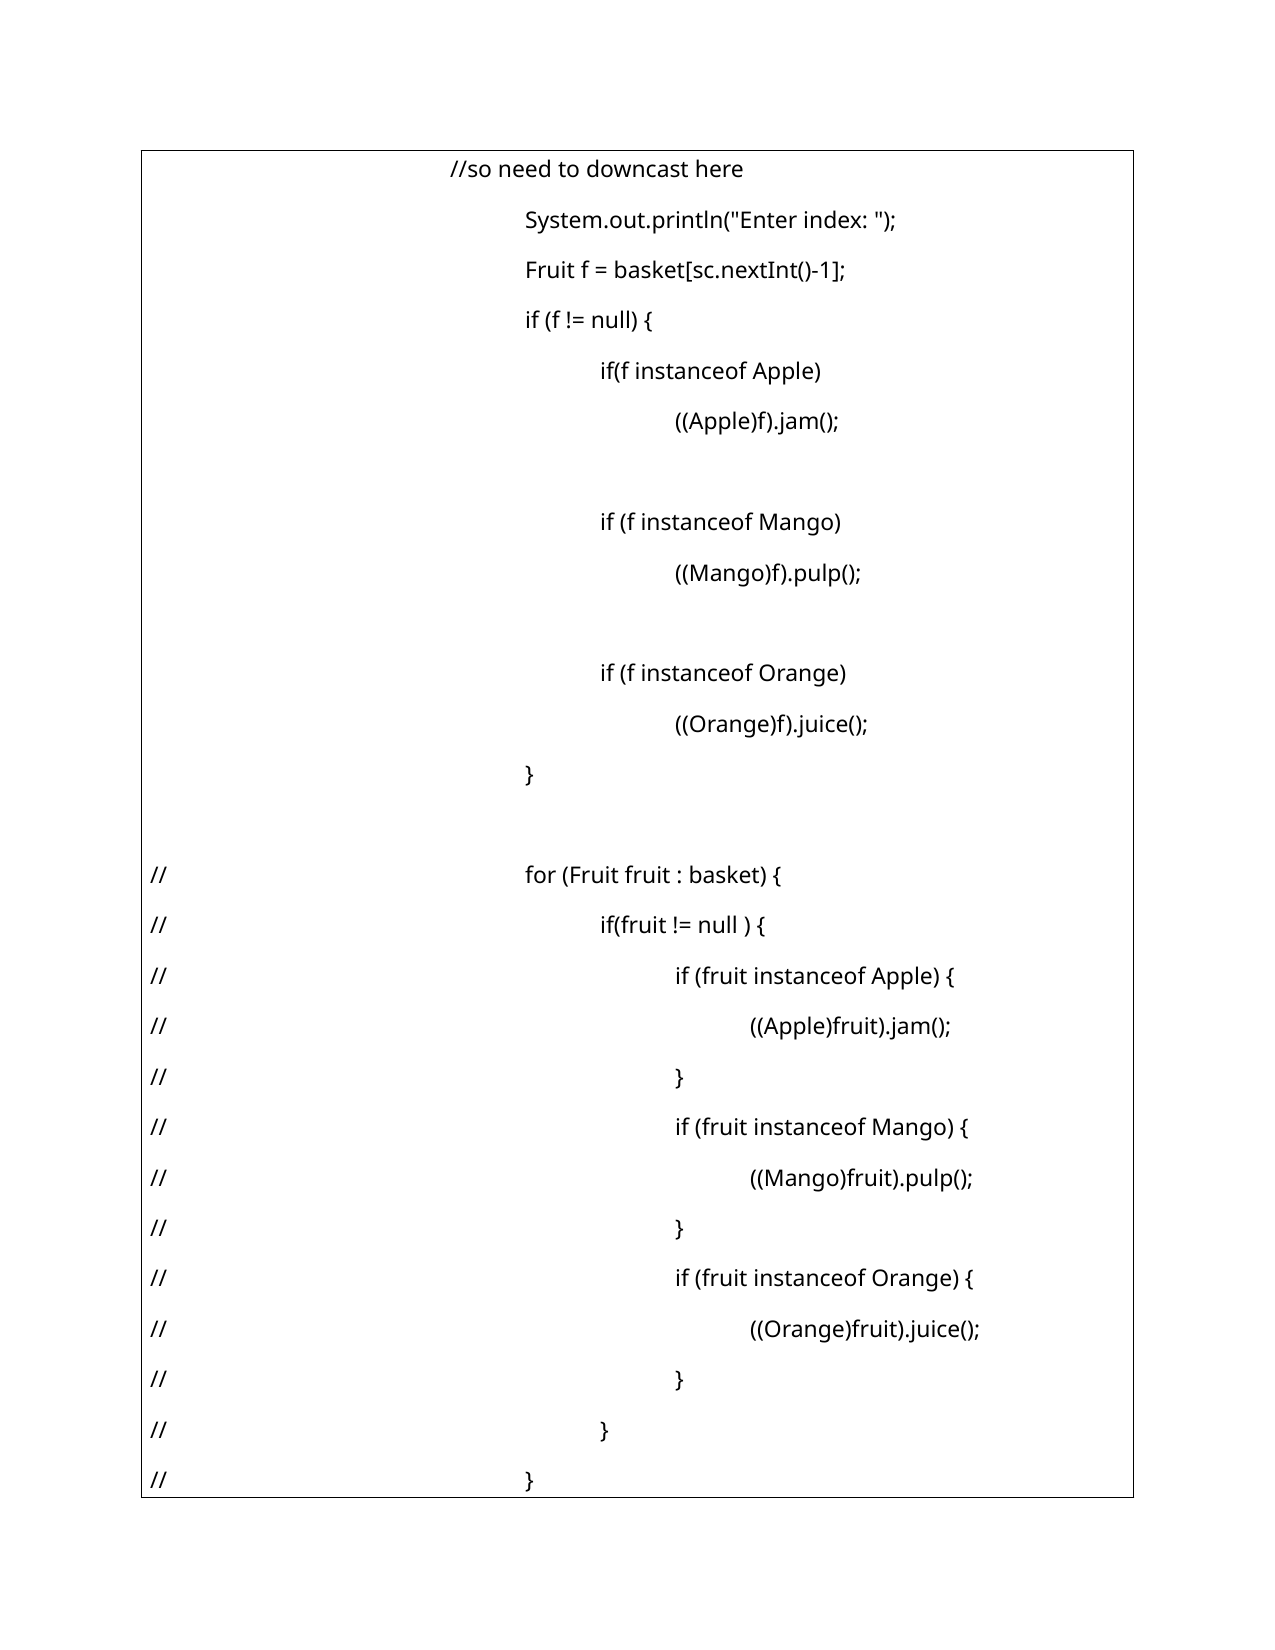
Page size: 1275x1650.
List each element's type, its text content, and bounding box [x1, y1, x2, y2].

text System.out.println("Enter index: "); [142, 200, 1133, 235]
text ((Mango)f).pulp(); [142, 553, 1133, 588]
text // if (fruit instanceof Apple) { [142, 957, 1133, 991]
text // ((Mango)fruit).pulp(); [142, 1158, 1133, 1193]
text // if (fruit instanceof Orange) { [142, 1259, 1133, 1293]
text // } [142, 1461, 1133, 1497]
text if (f instanceof Mango) [142, 503, 1133, 537]
text ((Apple)f).jam(); [142, 402, 1133, 436]
text // if (fruit instanceof Mango) { [142, 1108, 1133, 1142]
text // ((Orange)fruit).juice(); [142, 1309, 1133, 1344]
text // for (Fruit fruit : basket) { [142, 856, 1133, 890]
text // } [142, 1057, 1133, 1092]
text } [142, 755, 1133, 789]
text ((Orange)f).juice(); [142, 704, 1133, 739]
text Fruit f = basket[sc.nextInt()-1]; [142, 251, 1133, 285]
text // ((Apple)fruit).jam(); [142, 1007, 1133, 1041]
text // } [142, 1360, 1133, 1394]
text if(f instanceof Apple) [142, 352, 1133, 386]
text //so need to downcast here [142, 151, 1133, 184]
text // } [142, 1410, 1133, 1445]
text if (f != null) { [142, 301, 1133, 336]
text if (f instanceof Orange) [142, 654, 1133, 688]
text // } [142, 1209, 1133, 1243]
text // if(fruit != null ) { [142, 906, 1133, 941]
